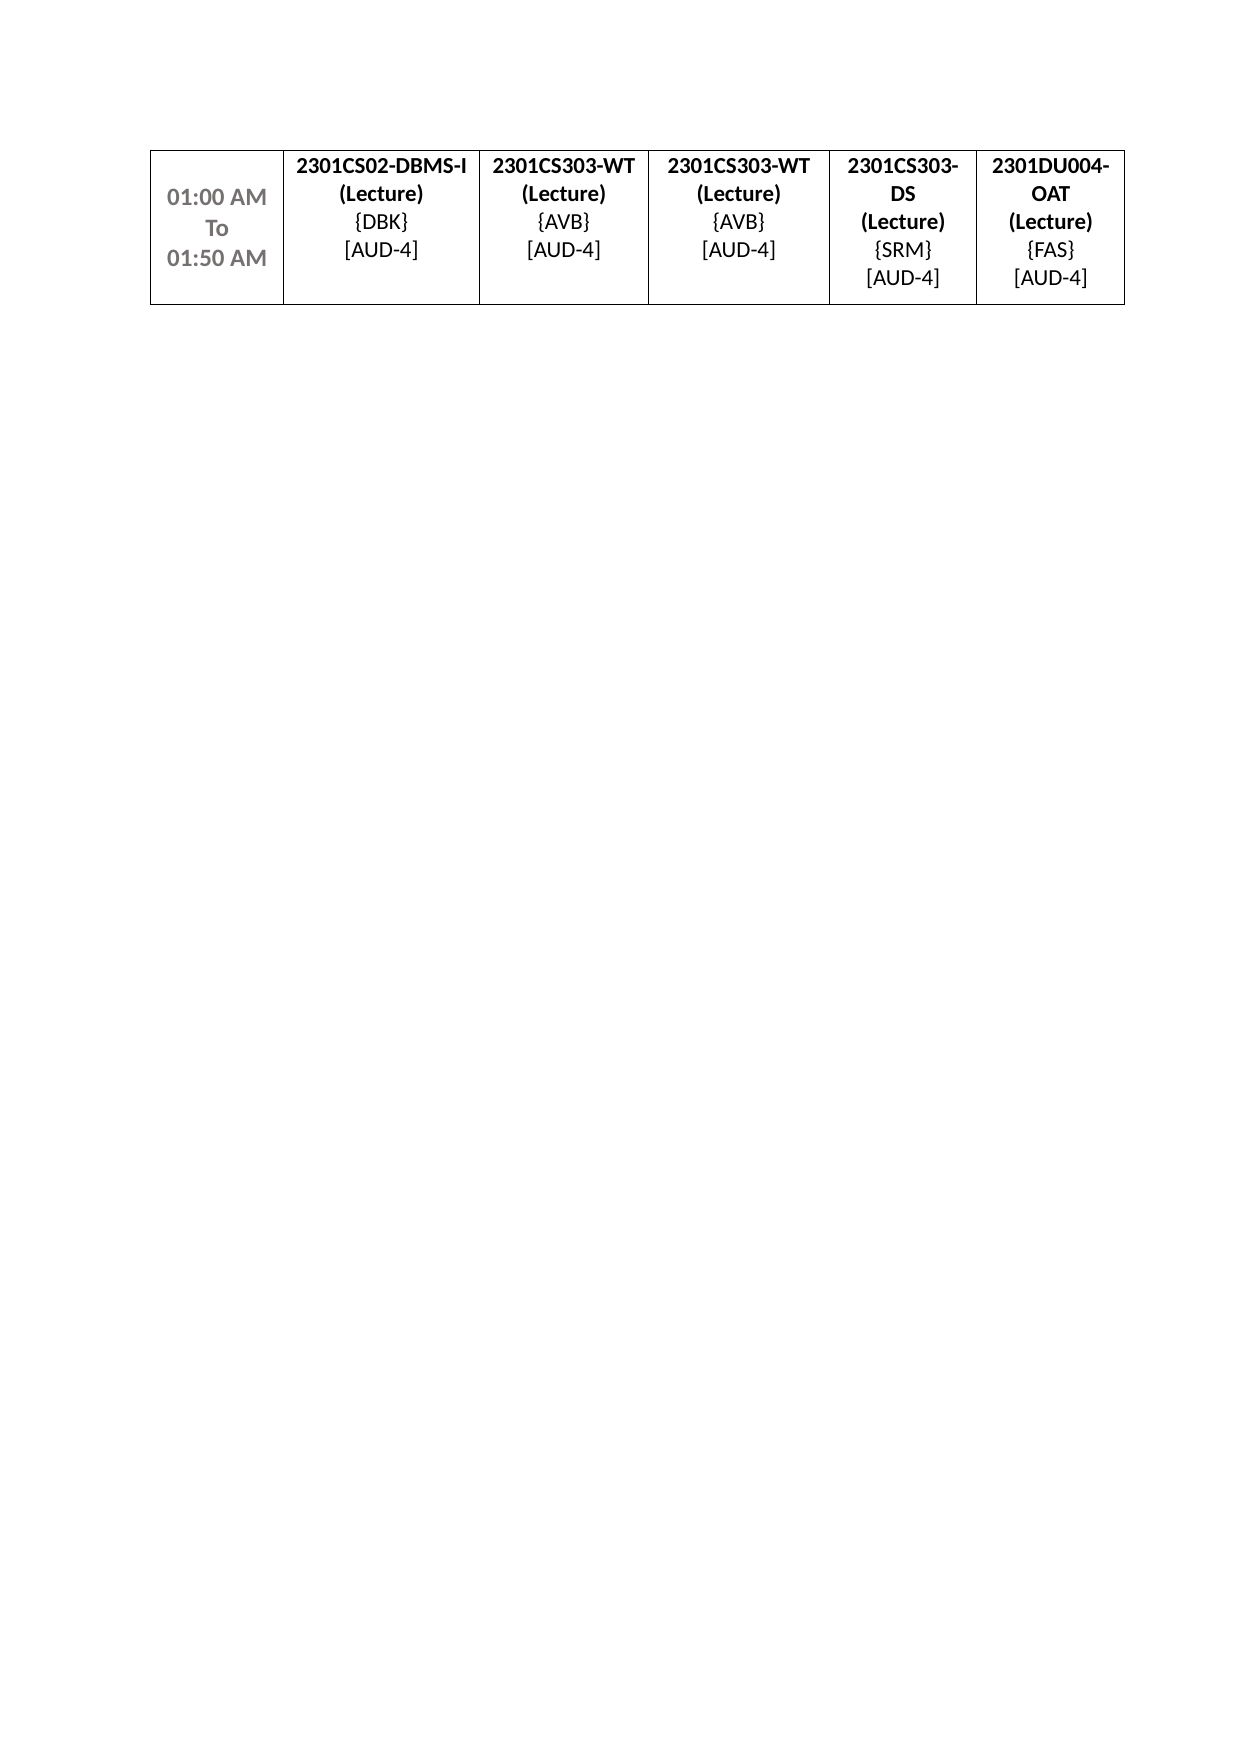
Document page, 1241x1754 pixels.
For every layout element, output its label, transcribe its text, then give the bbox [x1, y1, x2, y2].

table_cell 01:00 AM To 01:50 AM [151, 151, 283, 304]
table_cell 2301CS303-WT (Lecture) {AVB} [AUD-4] [480, 151, 648, 304]
table_cell 2301CS303-WT (Lecture) {AVB} [AUD-4] [649, 151, 829, 304]
table_cell 2301CS303-DS (Lecture) {SRM} [AUD-4] [830, 151, 976, 304]
table_cell 2301CS02-DBMS-I (Lecture) {DBK} [AUD-4] [284, 151, 479, 304]
table_cell 2301DU004-OAT (Lecture) {FAS} [AUD-4] [977, 151, 1124, 304]
